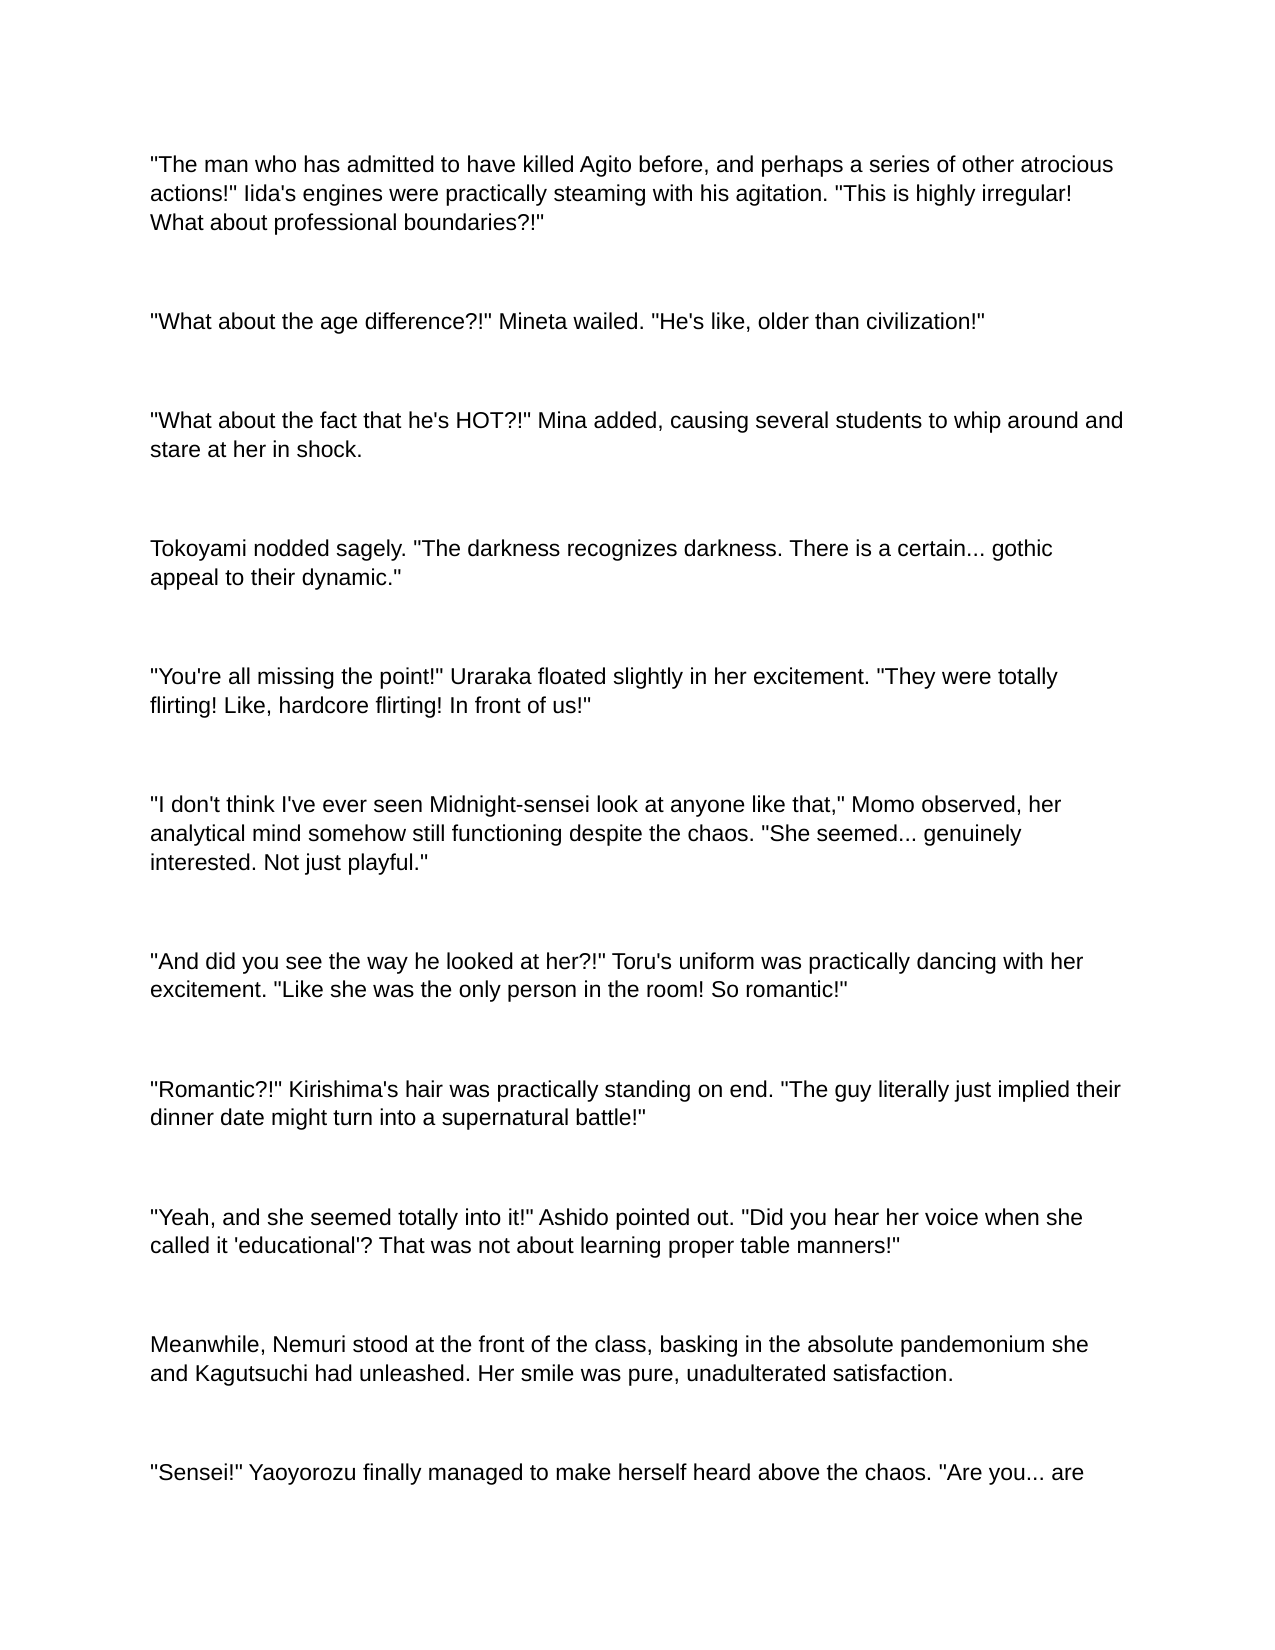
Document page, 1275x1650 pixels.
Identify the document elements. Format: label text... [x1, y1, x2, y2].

text "And did you see the way he looked at her?!" Toru's uniform was practically dancing with her excitement. "Like she was the only person in the room! So romantic!" [150, 946, 1125, 1004]
text "What about the fact that he's HOT?!" Mina added, causing several students to whip around and stare at her in shock. [150, 406, 1125, 463]
text "The man who has admitted to have killed Agito before, and perhaps a series of other atrocious actions!" Iida's engines were practically steaming with his agitation. "This is highly irregular! What about professional boundaries?!" [150, 150, 1125, 236]
text "Yeah, and she seemed totally into it!" Ashido pointed out. "Did you hear her voice when she called it 'educational'? That was not about learning proper table manners!" [150, 1202, 1125, 1259]
text "You're all missing the point!" Uraraka floated slightly in her excitement. "They were totally flirting! Like, hardcore flirting! In front of us!" [150, 662, 1125, 719]
text "I don't think I've ever seen Midnight-sensei look at anyone like that," Momo observed, her analytical mind somehow still functioning despite the chaos. "She seemed... genuinely interested. Not just playful." [150, 789, 1125, 876]
text "What about the age difference?!" Mineta wailed. "He's like, older than civilization!" [150, 307, 1125, 335]
text Meanwhile, Nemuri stood at the front of the class, basking in the absolute pandemonium she and Kagutsuchi had unleashed. Her smile was pure, unadulterated satisfaction. [150, 1330, 1125, 1387]
text Tokoyami nodded sagely. "The darkness recognizes darkness. There is a certain... gothic appeal to their dynamic." [150, 534, 1125, 591]
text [150, 1458, 1125, 1487]
text "Romantic?!" Kirishima's hair was practically standing on end. "The guy literally just implied their dinner date might turn into a supernatural battle!" [150, 1074, 1125, 1132]
